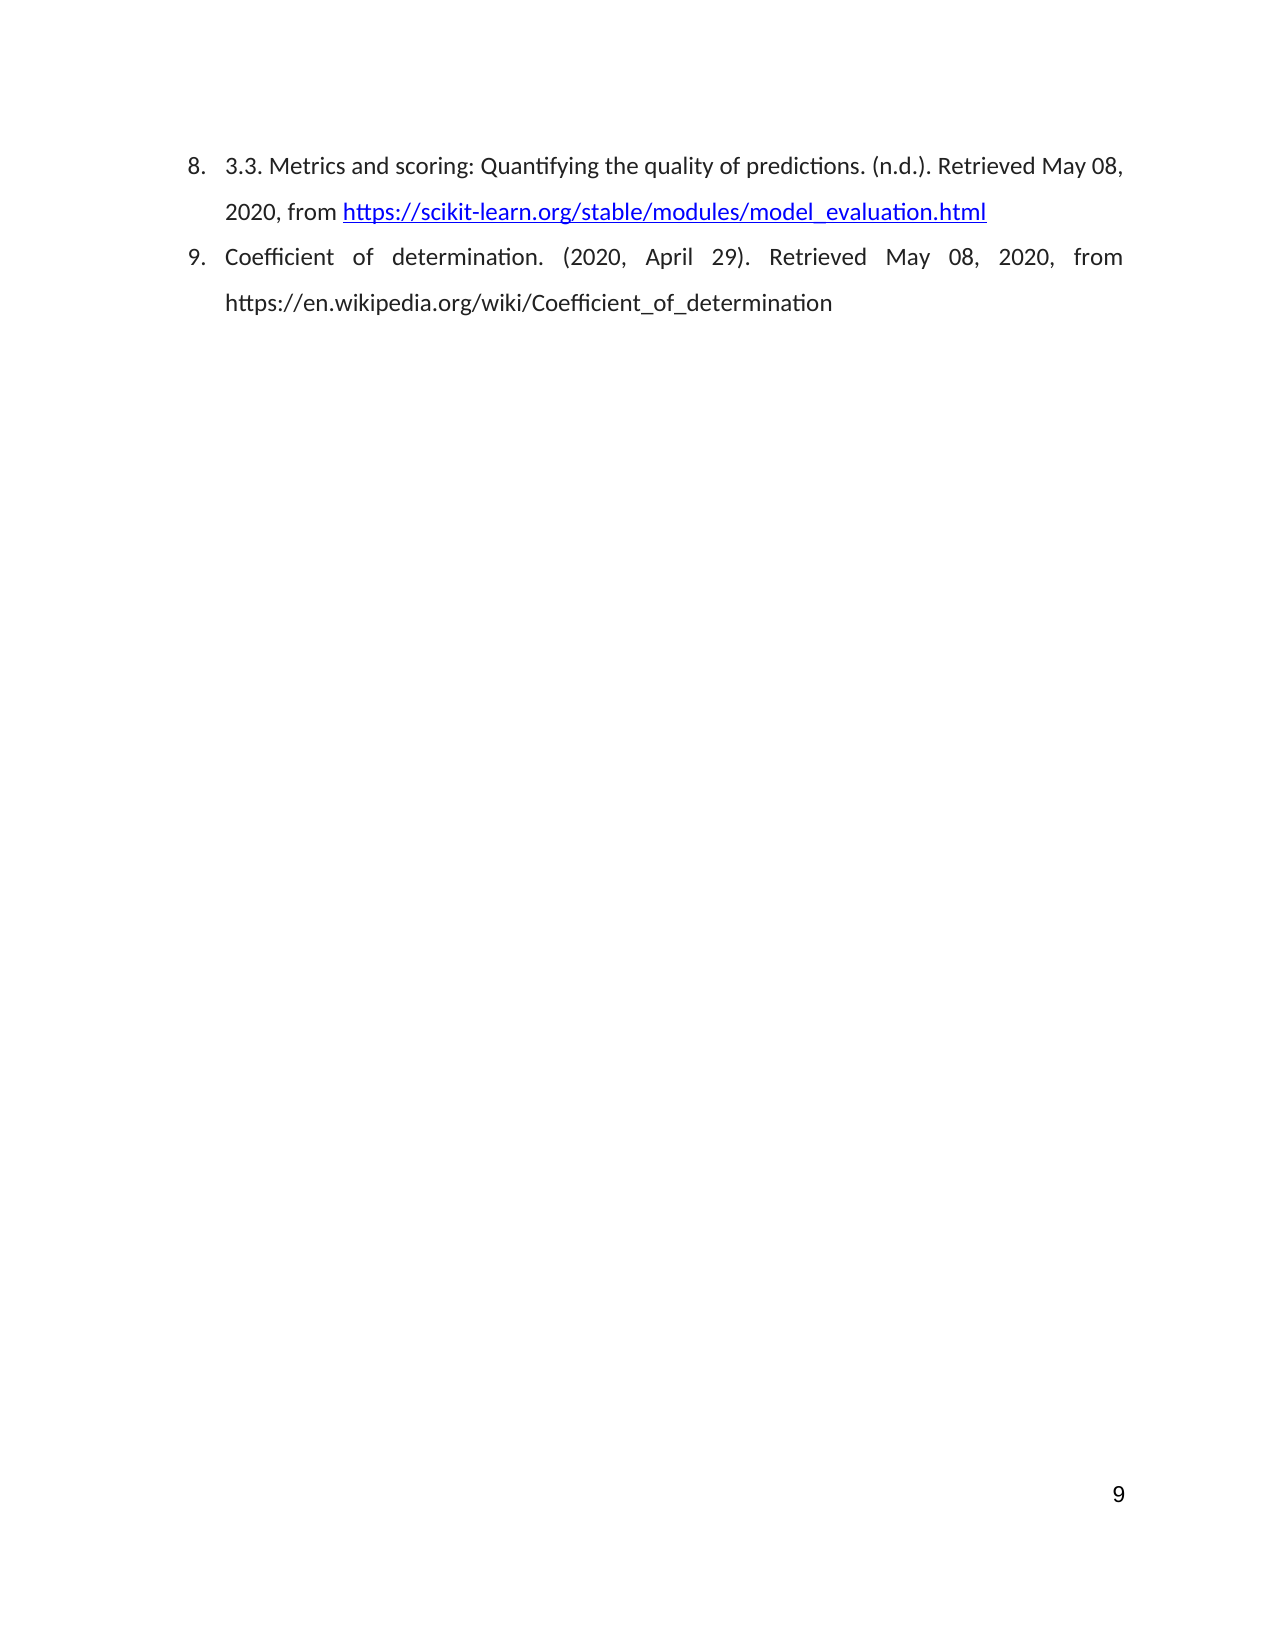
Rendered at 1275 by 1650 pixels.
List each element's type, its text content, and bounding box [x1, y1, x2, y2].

list Coefficient of determination. (2020, April 29). Retrieved May 08, 2020, from https://en.wikipedia.org/wiki/Coefficient_of_determination [187, 241, 1125, 318]
list 3.3. Metrics and scoring: Quantifying the quality of predictions. (n.d.). Retrieved May 08, 2020, from https://scikit-learn.org/stable/modules/model_evaluation.html [187, 150, 1125, 226]
